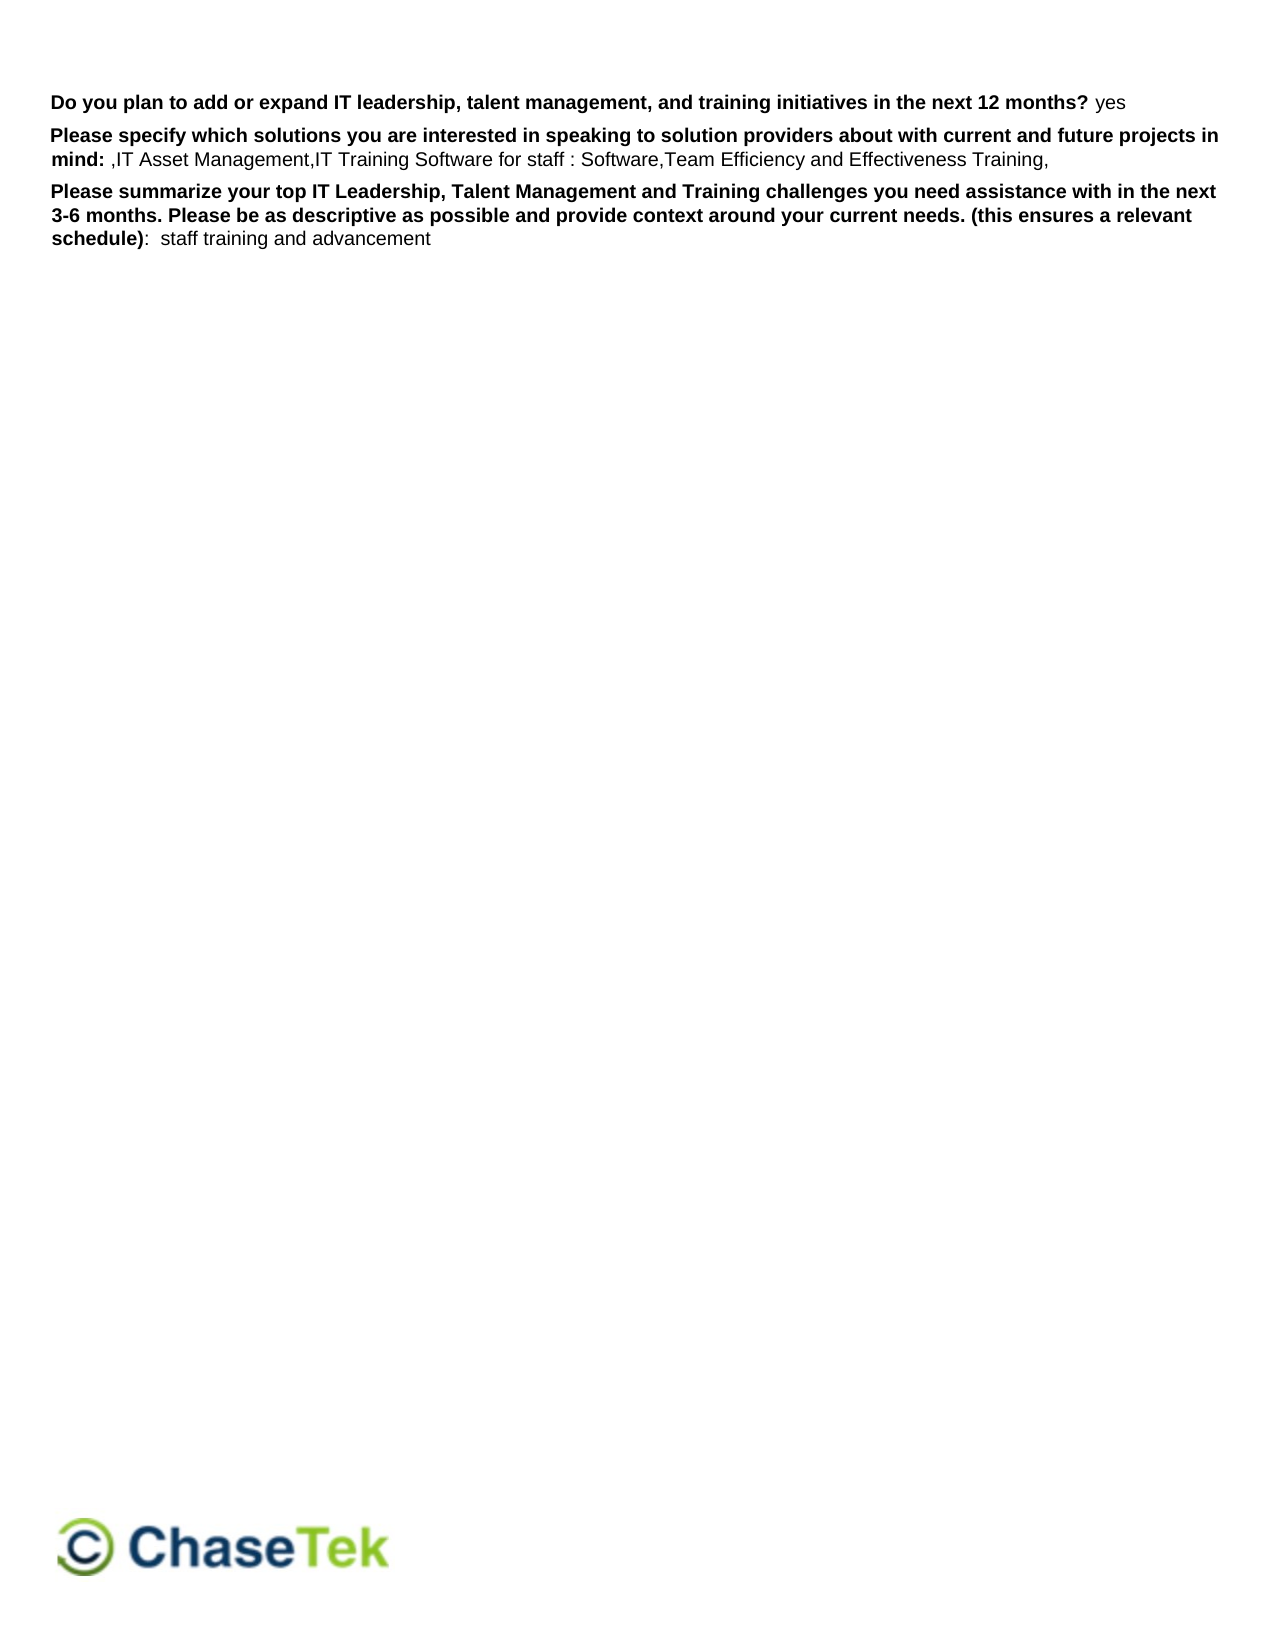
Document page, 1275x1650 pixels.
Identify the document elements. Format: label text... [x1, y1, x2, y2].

text Please specify which solutions you are interested in speaking to solution providers about with current and future projects in mind: ,IT Asset Management,IT Training Software for staff : Software,Team Efficiency and Effectiveness Training, [50, 124, 1231, 170]
text Do you plan to add or expand IT leadership, talent management, and training initiatives in the next 12 months? yes [50, 91, 1222, 113]
text Please summarize your top IT Leadership, Talent Management and Training challenges you need assistance with in the next 3-6 months. Please be as descriptive as possible and provide context around your current needs. (this ensures a relevant schedule): staff training and advancement [50, 180, 1222, 250]
picture [39, 1508, 395, 1582]
